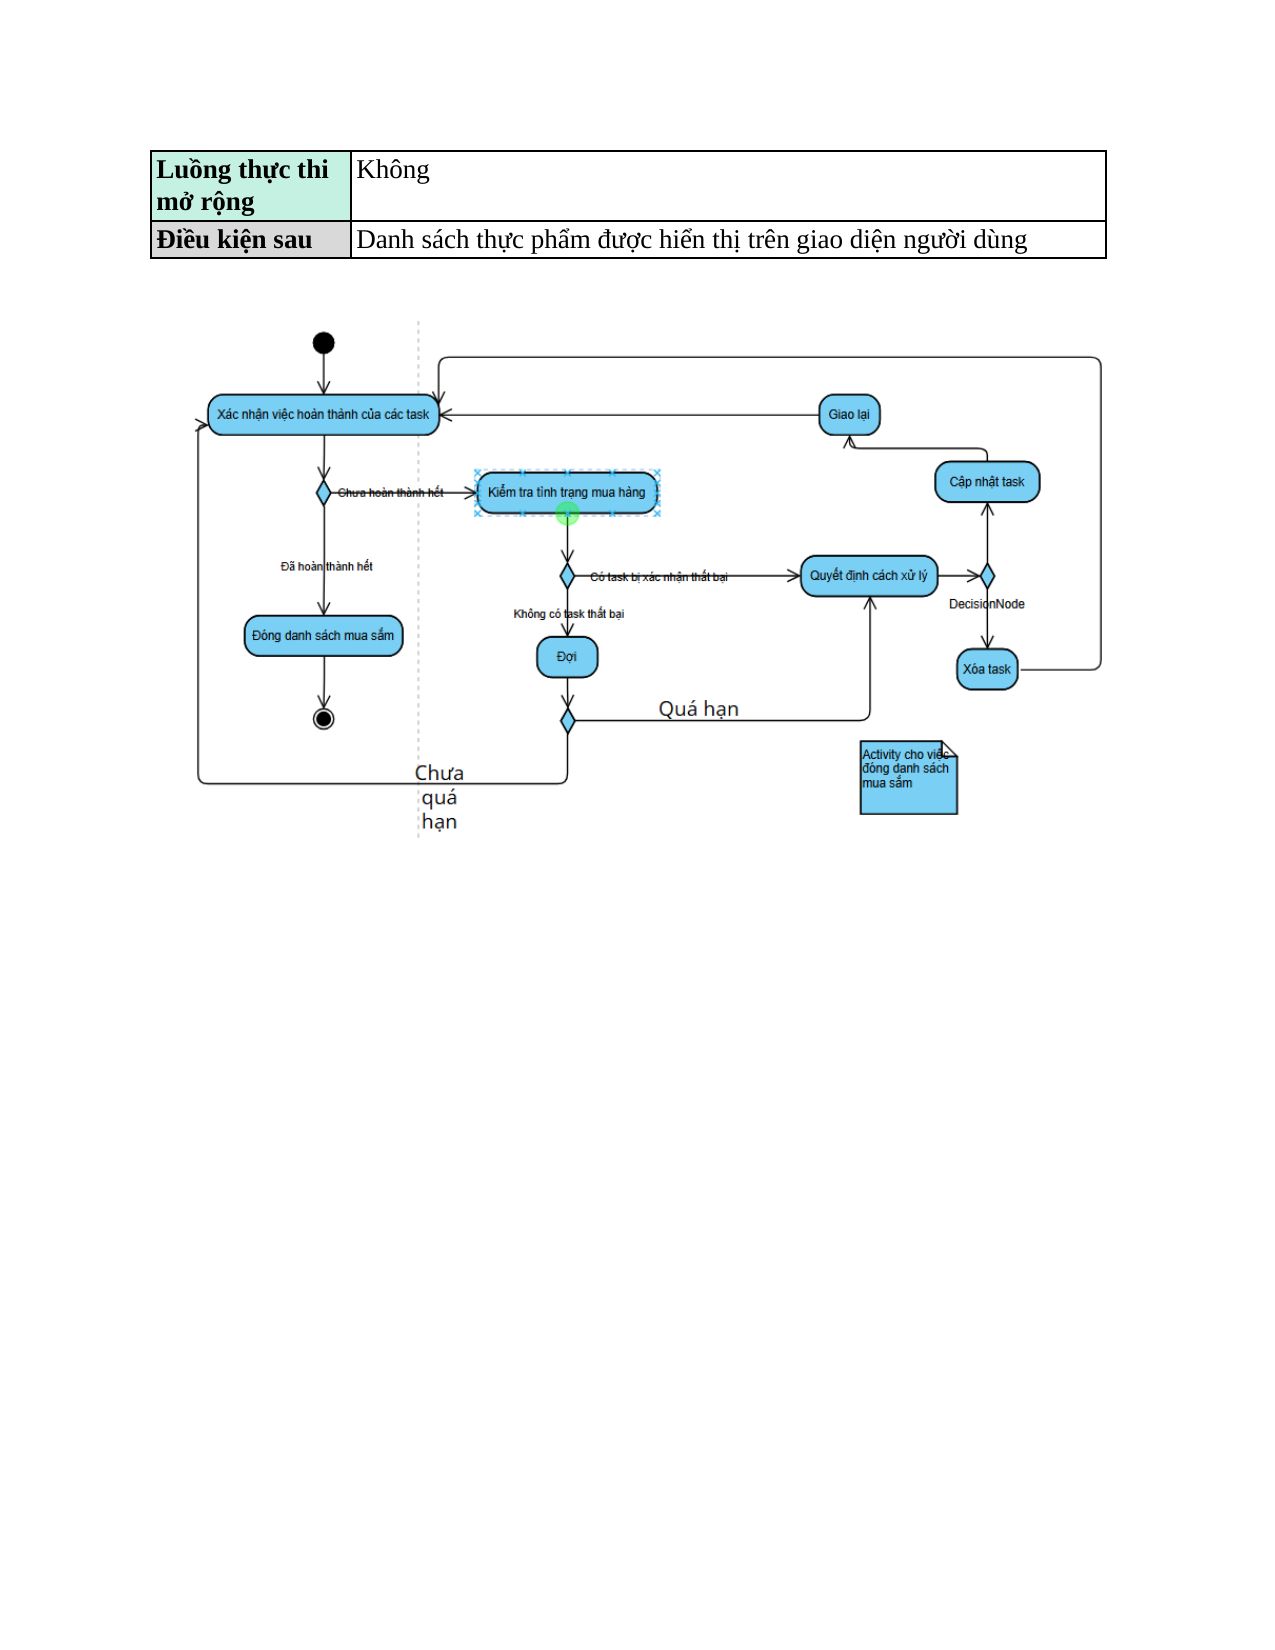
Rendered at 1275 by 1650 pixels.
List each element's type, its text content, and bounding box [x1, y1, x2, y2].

picture [150, 321, 1125, 838]
table_cell Luồng thực thi mở rộng [152, 152, 350, 220]
table_cell Điều kiện sau [152, 222, 350, 257]
table_cell Không [352, 152, 1105, 220]
table_cell Danh sách thực phẩm được hiển thị trên giao diện người dùng [352, 222, 1105, 257]
